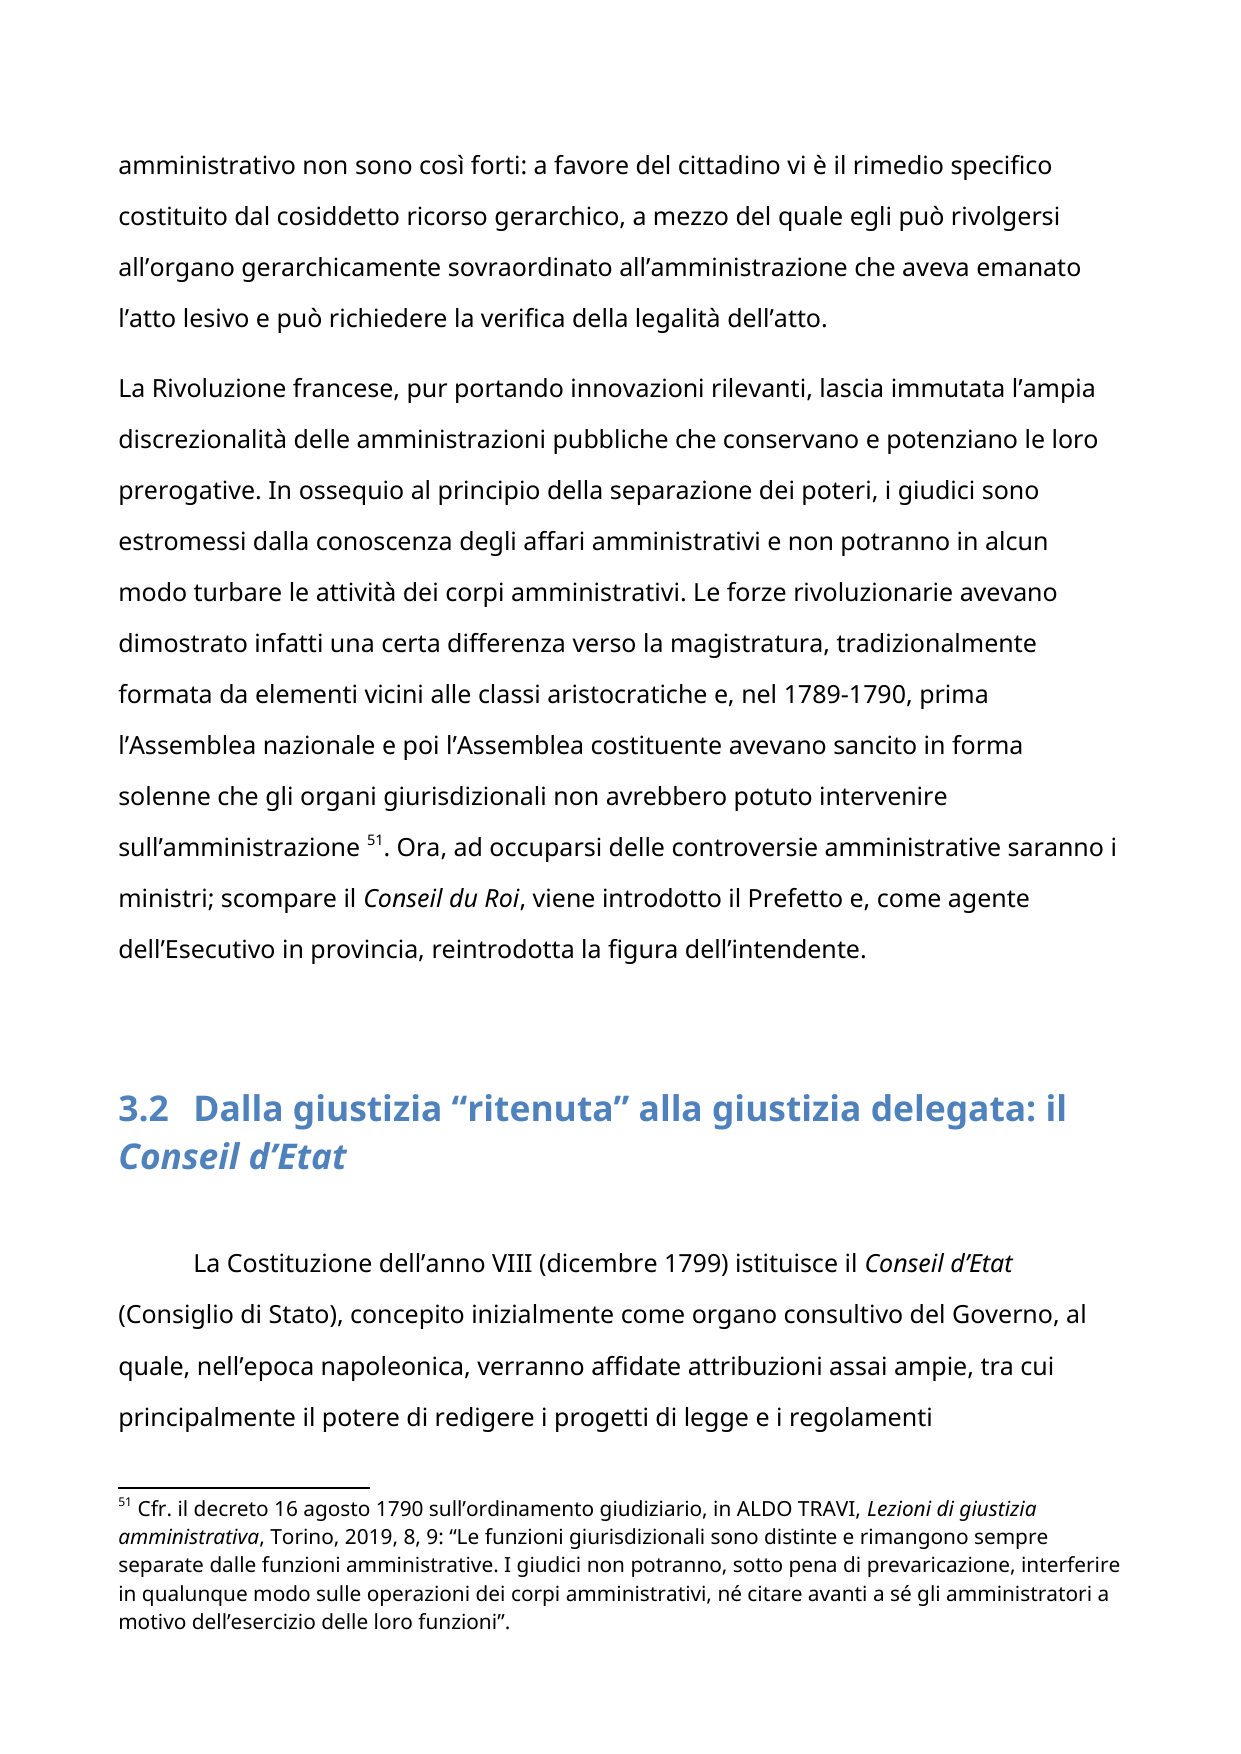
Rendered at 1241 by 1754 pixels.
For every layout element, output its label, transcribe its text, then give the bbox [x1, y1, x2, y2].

subtitle 3.2 Dalla giustizia “ritenuta” alla giustizia delegata: il Conseil d’Etat [118, 1083, 1122, 1179]
text La Rivoluzione francese, pur portando innovazioni rilevanti, lascia immutata l’ampia discrezionalità delle amministrazioni pubbliche che conservano e potenziano le loro prerogative. In ossequio al principio della separazione dei poteri, i giudici sono estromessi dalla conoscenza degli affari amministrativi e non potranno in alcun modo turbare le attività dei corpi amministrativi. Le forze rivoluzionarie avevano dimostrato infatti una certa differenza verso la magistratura, tradizionalmente formata da elementi vicini alle classi aristocratiche e, nel 1789-1790, prima l’Assemblea nazionale e poi l’Assemblea costituente avevano sancito in forma solenne che gli organi giurisdizionali non avrebbero potuto intervenire sull’amministrazione . Ora, ad occuparsi delle controversie amministrative saranno i ministri; scompare il Conseil du Roi, viene introdotto il Prefetto e, come agente dell’Esecutivo in provincia, reintrodotta la figura dell’intendente. [118, 371, 1122, 966]
